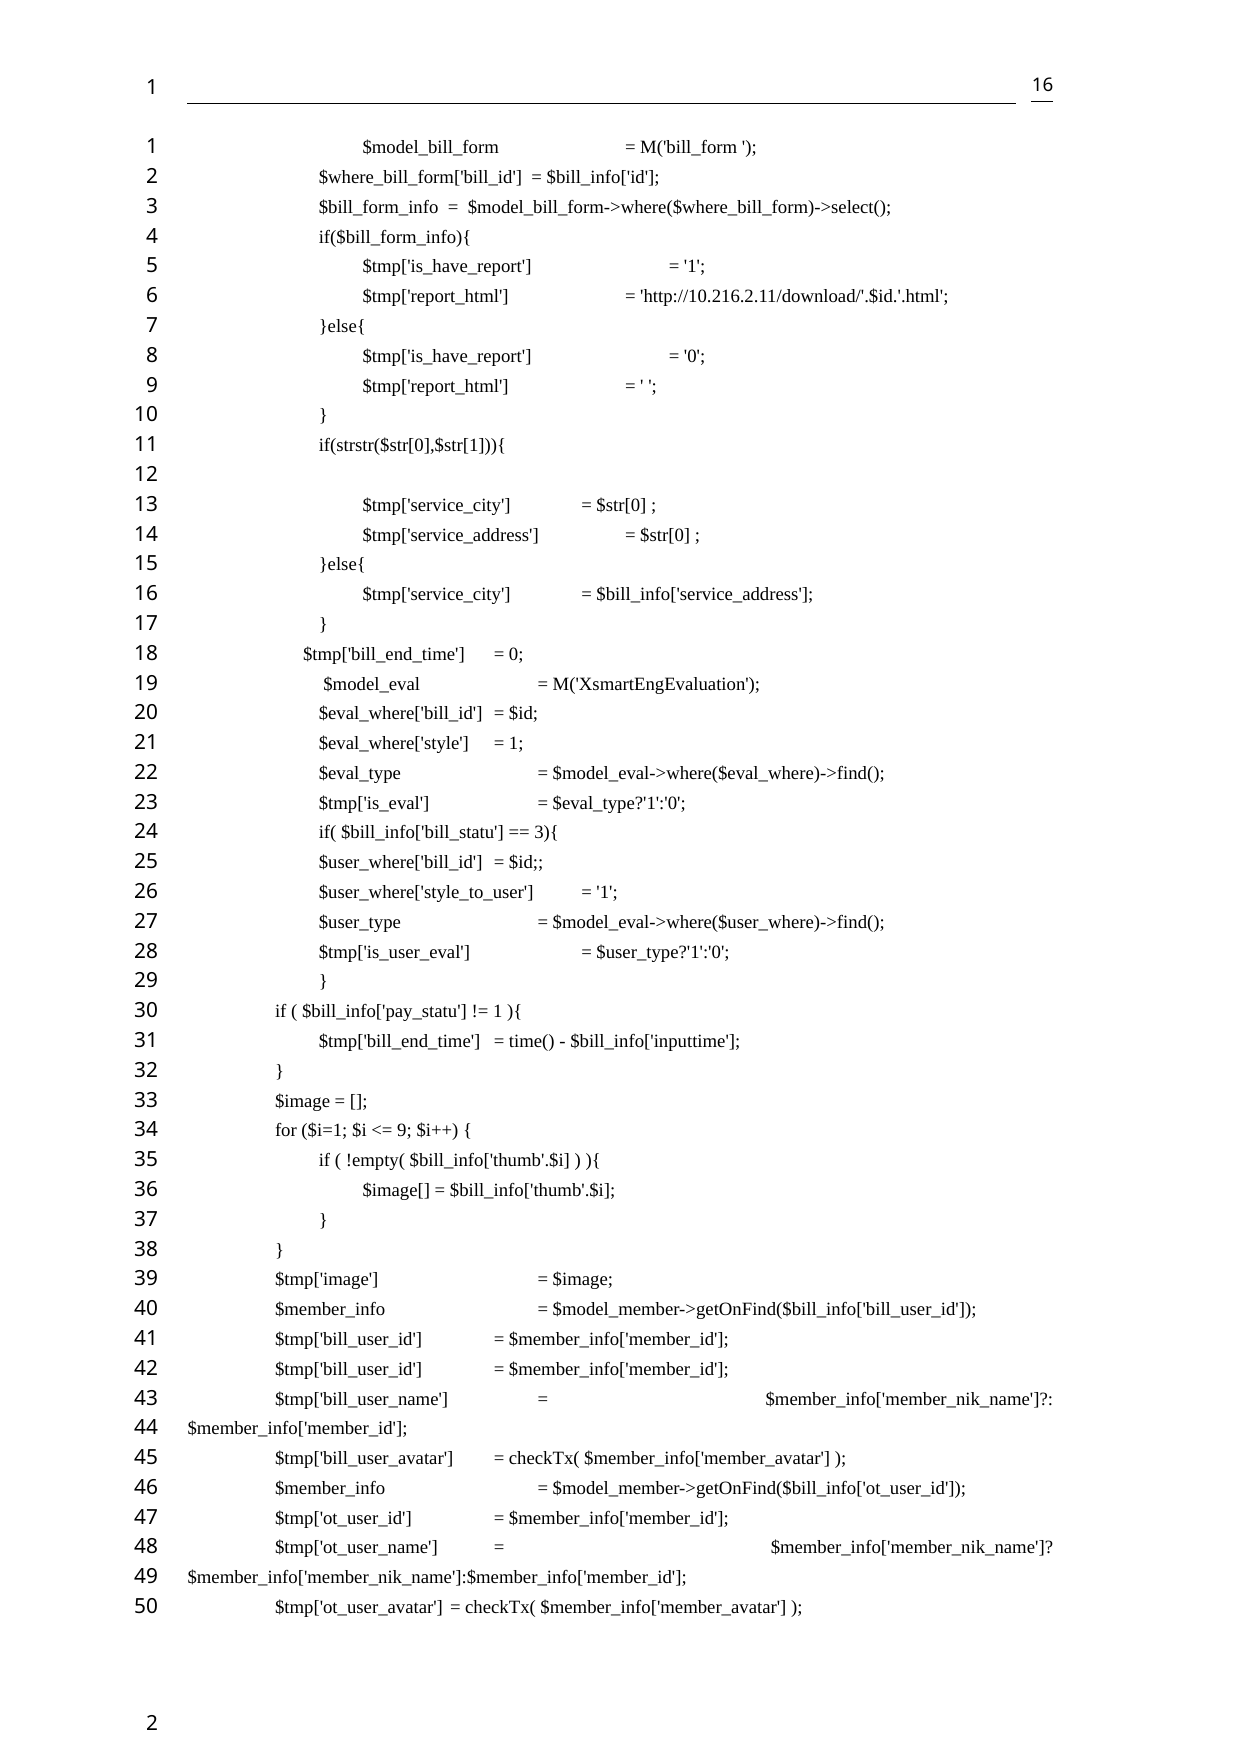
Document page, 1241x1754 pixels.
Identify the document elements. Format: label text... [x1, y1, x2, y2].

text if(strstr($str[0],$str[1])){ [187, 430, 1053, 460]
text } [187, 1205, 1053, 1234]
text $tmp['ot_user_id'] = $member_info['member_id']; [187, 1503, 1053, 1532]
text $tmp['service_city'] = $str[0] ; [187, 490, 1053, 519]
text $member_info = $model_member->getOnFind($bill_info['ot_user_id']); [187, 1473, 1053, 1503]
text $user_where['style_to_user'] = '1'; [187, 877, 1053, 907]
text for ($i=1; $i <= 9; $i++) { [187, 1115, 1053, 1145]
text $model_bill_form = M('bill_form '); [187, 132, 1053, 162]
text $model_eval = M('XsmartEngEvaluation'); [187, 668, 1053, 698]
text if( $bill_info['bill_statu'] == 3){ [187, 817, 1053, 847]
text $member_info = $model_member->getOnFind($bill_info['bill_user_id']); [187, 1294, 1053, 1324]
text if ( $bill_info['pay_statu'] != 1 ){ [187, 996, 1053, 1026]
text $tmp['is_user_eval'] = $user_type?'1':'0'; [187, 937, 1053, 966]
text $tmp['report_html'] = 'http://10.216.2.11/download/'.$id.'.html'; [187, 281, 1053, 311]
text if ( !empty( $bill_info['thumb'.$i] ) ){ [187, 1145, 1053, 1175]
text $tmp['bill_user_id'] = $member_info['member_id']; [187, 1354, 1053, 1383]
text } [187, 609, 1053, 639]
text $tmp['service_address'] = $str[0] ; [187, 519, 1053, 549]
text } [187, 400, 1053, 430]
text }else{ [187, 549, 1053, 579]
text $tmp['ot_user_avatar'] = checkTx( $member_info['member_avatar'] ); [187, 1592, 1053, 1622]
text $image[] = $bill_info['thumb'.$i]; [187, 1175, 1053, 1205]
text $tmp['bill_user_name'] = $member_info['member_nik_name']?:$member_info['member_id']; [187, 1383, 1053, 1443]
text $tmp['is_have_report'] = '1'; [187, 251, 1053, 281]
text } [187, 966, 1053, 996]
text $tmp['image'] = $image; [187, 1264, 1053, 1294]
text $user_where['bill_id'] = $id;; [187, 847, 1053, 877]
text $tmp['bill_end_time'] = 0; [187, 639, 1053, 668]
text $eval_where['bill_id'] = $id; [187, 698, 1053, 728]
text $where_bill_form['bill_id'] = $bill_info['id']; [187, 162, 1053, 192]
text $tmp['bill_user_id'] = $member_info['member_id']; [187, 1324, 1053, 1354]
text $image = []; [187, 1086, 1053, 1115]
text } [187, 1234, 1053, 1264]
text $eval_type = $model_eval->where($eval_where)->find(); [187, 758, 1053, 788]
text $eval_where['style'] = 1; [187, 728, 1053, 758]
text $tmp['bill_end_time'] = time() - $bill_info['inputtime']; [187, 1026, 1053, 1056]
text $bill_form_info = $model_bill_form->where($where_bill_form)->select(); [187, 192, 1053, 222]
text if($bill_form_info){ [187, 222, 1053, 251]
text $tmp['bill_user_avatar'] = checkTx( $member_info['member_avatar'] ); [187, 1443, 1053, 1473]
text $tmp['is_eval'] = $eval_type?'1':'0'; [187, 788, 1053, 817]
text $tmp['service_city'] = $bill_info['service_address']; [187, 579, 1053, 609]
text }else{ [187, 311, 1053, 341]
text $tmp['is_have_report'] = '0'; [187, 341, 1053, 371]
text $tmp['report_html'] = ' '; [187, 371, 1053, 400]
text $user_type = $model_eval->where($user_where)->find(); [187, 907, 1053, 937]
text } [187, 1056, 1053, 1086]
text $tmp['ot_user_name'] = $member_info['member_nik_name']?$member_info['member_nik_name']:$member_info['member_id']; [187, 1532, 1053, 1592]
